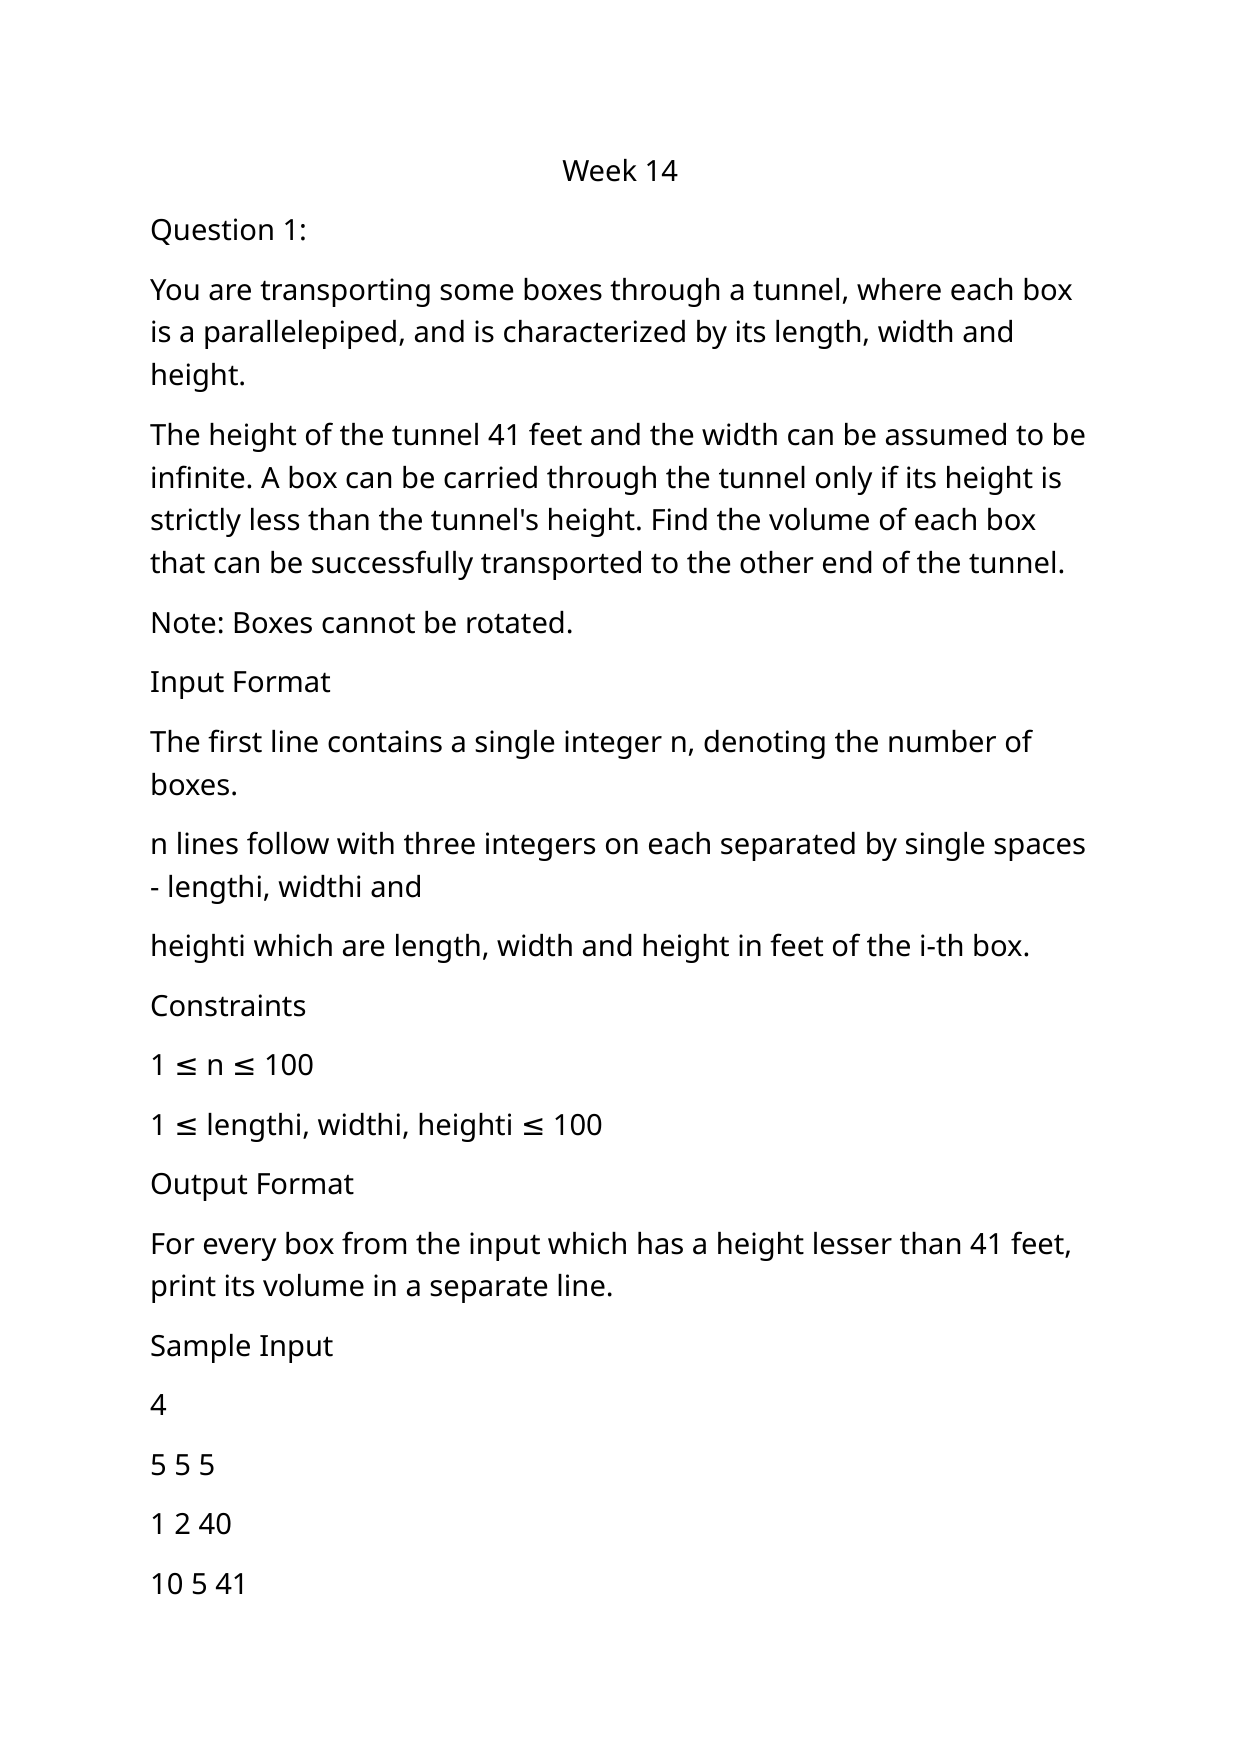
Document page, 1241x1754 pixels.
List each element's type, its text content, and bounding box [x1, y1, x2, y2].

text 10 5 41 [150, 1563, 1090, 1603]
text n lines follow with three integers on each separated by single spaces - lengthi, widthi and [150, 823, 1090, 906]
text For every box from the input which has a height lesser than 41 feet, print its volume in a separate line. [150, 1223, 1090, 1305]
text 4 [150, 1385, 1090, 1424]
text Question 1: [150, 209, 1090, 249]
text 1 ≤ lengthi, widthi, heighti ≤ 100 [150, 1104, 1090, 1144]
text 5 5 5 [150, 1444, 1090, 1484]
text 1 ≤ n ≤ 100 [150, 1044, 1090, 1084]
text The first line contains a single integer n, denoting the number of boxes. [150, 721, 1090, 803]
text Sample Input [150, 1325, 1090, 1365]
text Input Format [150, 661, 1090, 701]
text You are transporting some boxes through a tunnel, where each box is a parallelepiped, and is characterized by its length, width and height. [150, 269, 1090, 394]
text Constraints [150, 985, 1090, 1025]
text Week 14 [150, 150, 1090, 190]
text 1 2 40 [150, 1504, 1090, 1543]
text Output Format [150, 1163, 1090, 1203]
text Note: Boxes cannot be rotated. [150, 602, 1090, 642]
text heighti which are length, width and height in feet of the i-th box. [150, 926, 1090, 965]
text The height of the tunnel 41 feet and the width can be assumed to be infinite. A box can be carried through the tunnel only if its height is strictly less than the tunnel's height. Find the volume of each box that can be successfully transported to the other end of the tunnel. [150, 414, 1090, 582]
